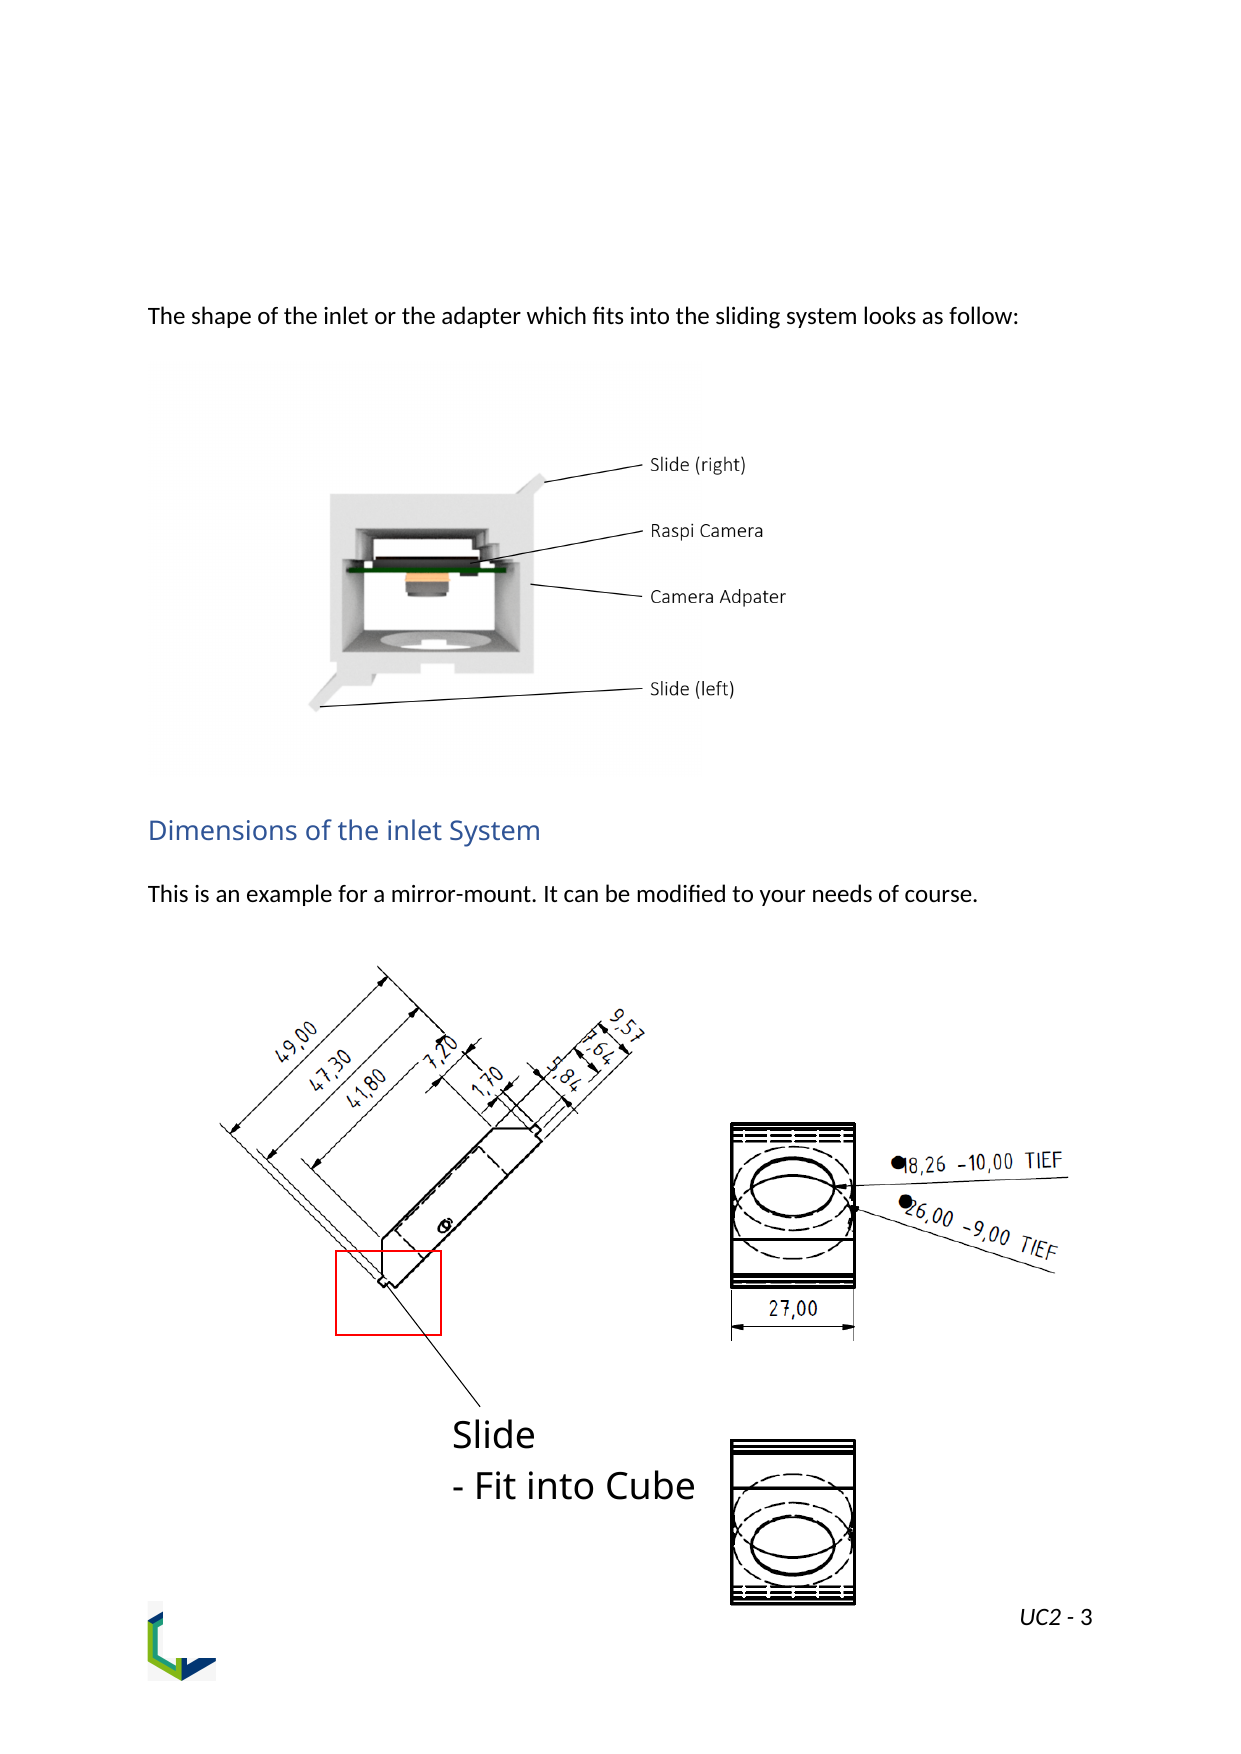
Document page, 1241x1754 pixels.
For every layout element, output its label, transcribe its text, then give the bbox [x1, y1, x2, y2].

picture [147, 945, 1147, 1681]
text The shape of the inlet or the adapter which fits into the sliding system looks as follow: [148, 300, 1093, 331]
subtitle Dimensions of the inlet System [148, 811, 1093, 848]
text This is an example for a mirror-mount. It can be modified to your needs of course. [148, 878, 1093, 909]
